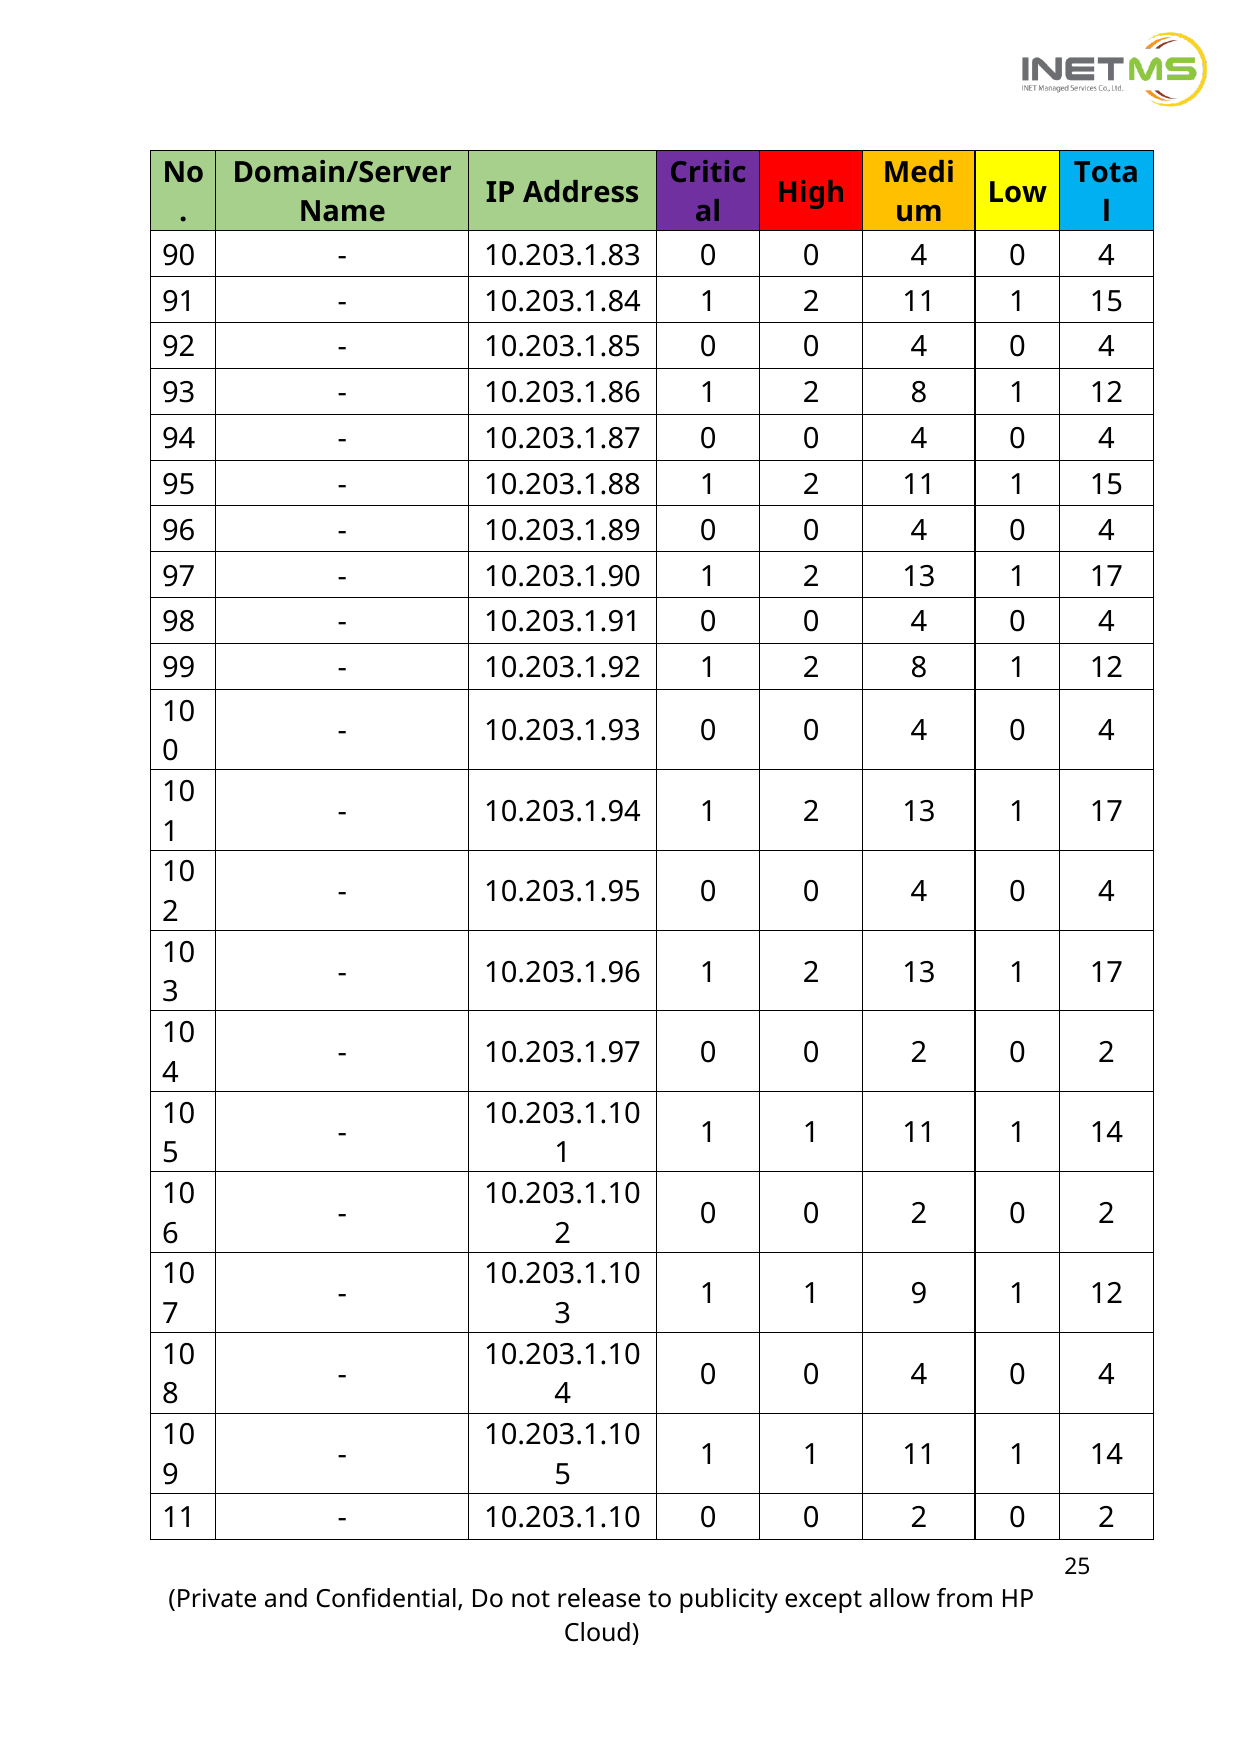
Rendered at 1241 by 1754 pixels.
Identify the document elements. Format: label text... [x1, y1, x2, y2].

table_cell 10.203.1.103 [469, 1253, 656, 1332]
table_cell 2 [1060, 1494, 1153, 1539]
table_cell 12 [1060, 369, 1153, 414]
table_cell 0 [657, 1172, 759, 1252]
table_cell 96 [151, 506, 215, 551]
table_cell 1 [976, 552, 1059, 597]
table_cell 0 [657, 598, 759, 643]
table_cell 95 [151, 461, 215, 505]
table_cell 10.203.1.93 [469, 690, 656, 769]
table_cell - [216, 1494, 468, 1539]
table_cell 4 [1060, 598, 1153, 643]
table_cell 2 [760, 461, 862, 505]
table_cell 4 [1060, 506, 1153, 551]
table_cell 4 [863, 231, 974, 276]
table_cell 4 [863, 690, 974, 769]
table_cell - [216, 231, 468, 276]
table_cell - [216, 369, 468, 414]
table_cell 10.203.1.97 [469, 1011, 656, 1091]
table_cell 10.203.1.102 [469, 1172, 656, 1252]
table_cell 1 [657, 931, 759, 1010]
table_cell 4 [1060, 415, 1153, 459]
table_cell 8 [863, 644, 974, 689]
table_cell 0 [760, 231, 862, 276]
table_cell 17 [1060, 931, 1153, 1010]
table_cell 102 [151, 851, 215, 930]
table_cell - [216, 552, 468, 597]
table_cell 4 [863, 415, 974, 459]
table_cell 4 [1060, 851, 1153, 930]
table_cell 103 [151, 931, 215, 1010]
table_cell 1 [657, 1414, 759, 1493]
table_cell 2 [760, 369, 862, 414]
table_header Total [1060, 151, 1153, 230]
table_cell - [216, 770, 468, 849]
table_cell 98 [151, 598, 215, 643]
table_cell 100 [151, 690, 215, 769]
table_cell 4 [1060, 323, 1153, 368]
table_cell 15 [1060, 461, 1153, 505]
table_cell 2 [863, 1011, 974, 1091]
table_cell 0 [760, 1172, 862, 1252]
table_cell 1 [976, 369, 1059, 414]
table_cell 9 [863, 1253, 974, 1332]
table_cell - [216, 690, 468, 769]
table_cell 10.203.1.105 [469, 1414, 656, 1493]
table_cell 2 [760, 552, 862, 597]
table_cell 2 [760, 770, 862, 849]
table_cell 0 [976, 851, 1059, 930]
table_cell 17 [1060, 552, 1153, 597]
table_cell 0 [976, 1494, 1059, 1539]
table_cell 2 [760, 277, 862, 322]
table_cell - [216, 1011, 468, 1091]
table_cell 14 [1060, 1092, 1153, 1171]
table_cell 0 [976, 1333, 1059, 1412]
table_cell - [216, 415, 468, 459]
table_cell 2 [863, 1172, 974, 1252]
table_cell 1 [976, 770, 1059, 849]
table_cell 10.203.1.86 [469, 369, 656, 414]
table_cell 97 [151, 552, 215, 597]
table_cell 0 [760, 415, 862, 459]
table_header High [760, 151, 862, 230]
table_cell 10.203.1.90 [469, 552, 656, 597]
table_cell 8 [863, 369, 974, 414]
table_cell 91 [151, 277, 215, 322]
table_cell 0 [760, 598, 862, 643]
table_cell - [216, 1092, 468, 1171]
table_cell 101 [151, 770, 215, 849]
table_cell - [216, 1172, 468, 1252]
table_cell 0 [760, 1011, 862, 1091]
table_cell 4 [863, 851, 974, 930]
table_cell 4 [1060, 1333, 1153, 1412]
table_cell 10.203.1.92 [469, 644, 656, 689]
table_cell 1 [657, 277, 759, 322]
table_cell 108 [151, 1333, 215, 1412]
table_cell 11 [863, 1414, 974, 1493]
table_cell 1 [657, 1092, 759, 1171]
table_cell 110 [151, 1494, 215, 1539]
table_cell 4 [1060, 690, 1153, 769]
table_cell 1 [657, 369, 759, 414]
table_header Low [976, 151, 1059, 230]
table_cell - [216, 1414, 468, 1493]
table_cell 10.203.1.83 [469, 231, 656, 276]
table_cell - [216, 461, 468, 505]
table_cell 1 [976, 1414, 1059, 1493]
table_cell 2 [760, 644, 862, 689]
table_cell 0 [657, 506, 759, 551]
table_cell 10.203.1.104 [469, 1333, 656, 1412]
table_cell 94 [151, 415, 215, 459]
table_cell 0 [657, 690, 759, 769]
table_cell 1 [657, 461, 759, 505]
table_cell 1 [976, 1253, 1059, 1332]
table_cell 105 [151, 1092, 215, 1171]
table_cell 109 [151, 1414, 215, 1493]
table_cell 0 [976, 506, 1059, 551]
table_cell 10.203.1.95 [469, 851, 656, 930]
table_cell 1 [657, 552, 759, 597]
table_cell 10.203.1.88 [469, 461, 656, 505]
table_cell 12 [1060, 644, 1153, 689]
table_cell - [216, 1253, 468, 1332]
table_cell 2 [863, 1494, 974, 1539]
table_header Domain/Server Name [216, 151, 468, 230]
table_cell 1 [760, 1092, 862, 1171]
table_cell 0 [976, 231, 1059, 276]
table_cell - [216, 1333, 468, 1412]
table_cell 1 [760, 1253, 862, 1332]
table_cell 0 [657, 231, 759, 276]
table_cell 0 [760, 323, 862, 368]
table_cell 0 [657, 1333, 759, 1412]
table_cell 10.203.1.106 [469, 1494, 656, 1539]
table_cell 10.203.1.84 [469, 277, 656, 322]
table_cell 0 [760, 690, 862, 769]
table_cell 14 [1060, 1414, 1153, 1493]
table_header Critical [657, 151, 759, 230]
table_cell 10.203.1.87 [469, 415, 656, 459]
table_cell 0 [657, 851, 759, 930]
table_cell 1 [976, 644, 1059, 689]
table_cell 2 [760, 931, 862, 1010]
table_cell 0 [657, 415, 759, 459]
table_cell 11 [863, 1092, 974, 1171]
table_cell 1 [657, 1253, 759, 1332]
table_header IP Address [469, 151, 656, 230]
table_cell 1 [976, 931, 1059, 1010]
table_cell 12 [1060, 1253, 1153, 1332]
table_cell 1 [760, 1414, 862, 1493]
table_cell 0 [760, 1333, 862, 1412]
table_cell - [216, 598, 468, 643]
table_cell 10.203.1.89 [469, 506, 656, 551]
table_cell 15 [1060, 277, 1153, 322]
table_header No. [151, 151, 215, 230]
table_cell 0 [657, 1011, 759, 1091]
table_cell 104 [151, 1011, 215, 1091]
table_cell 10.203.1.85 [469, 323, 656, 368]
table_cell - [216, 851, 468, 930]
table_cell 0 [976, 415, 1059, 459]
table_cell 10.203.1.96 [469, 931, 656, 1010]
table_cell 13 [863, 552, 974, 597]
picture [1012, 29, 1211, 114]
table_cell 0 [657, 1494, 759, 1539]
table_cell 1 [657, 644, 759, 689]
table_cell 4 [863, 506, 974, 551]
table_cell 13 [863, 770, 974, 849]
table_cell 1 [976, 461, 1059, 505]
table_cell - [216, 931, 468, 1010]
table_cell - [216, 506, 468, 551]
table_cell 93 [151, 369, 215, 414]
table_cell - [216, 277, 468, 322]
table_cell 4 [863, 323, 974, 368]
table_header Medium [863, 151, 974, 230]
table_cell 13 [863, 931, 974, 1010]
table_cell 106 [151, 1172, 215, 1252]
table_cell 1 [657, 770, 759, 849]
table_cell 92 [151, 323, 215, 368]
table_cell 4 [863, 598, 974, 643]
table_cell - [216, 323, 468, 368]
table_cell 0 [976, 598, 1059, 643]
table_cell 11 [863, 461, 974, 505]
table_cell 99 [151, 644, 215, 689]
table_cell 0 [976, 1172, 1059, 1252]
table_cell 10.203.1.101 [469, 1092, 656, 1171]
table_cell 90 [151, 231, 215, 276]
table_cell 4 [863, 1333, 974, 1412]
table_cell 2 [1060, 1011, 1153, 1091]
table_cell 17 [1060, 770, 1153, 849]
table_cell 107 [151, 1253, 215, 1332]
table_cell 11 [863, 277, 974, 322]
table_cell 0 [760, 506, 862, 551]
table_cell 1 [976, 277, 1059, 322]
table_cell 10.203.1.91 [469, 598, 656, 643]
table_cell 10.203.1.94 [469, 770, 656, 849]
table_cell 0 [760, 851, 862, 930]
table_cell 1 [976, 1092, 1059, 1171]
table_cell 2 [1060, 1172, 1153, 1252]
table_cell 0 [976, 690, 1059, 769]
table_cell 0 [657, 323, 759, 368]
table_cell 4 [1060, 231, 1153, 276]
table_cell 0 [976, 1011, 1059, 1091]
table_cell - [216, 644, 468, 689]
table_cell 0 [976, 323, 1059, 368]
table_cell 0 [760, 1494, 862, 1539]
